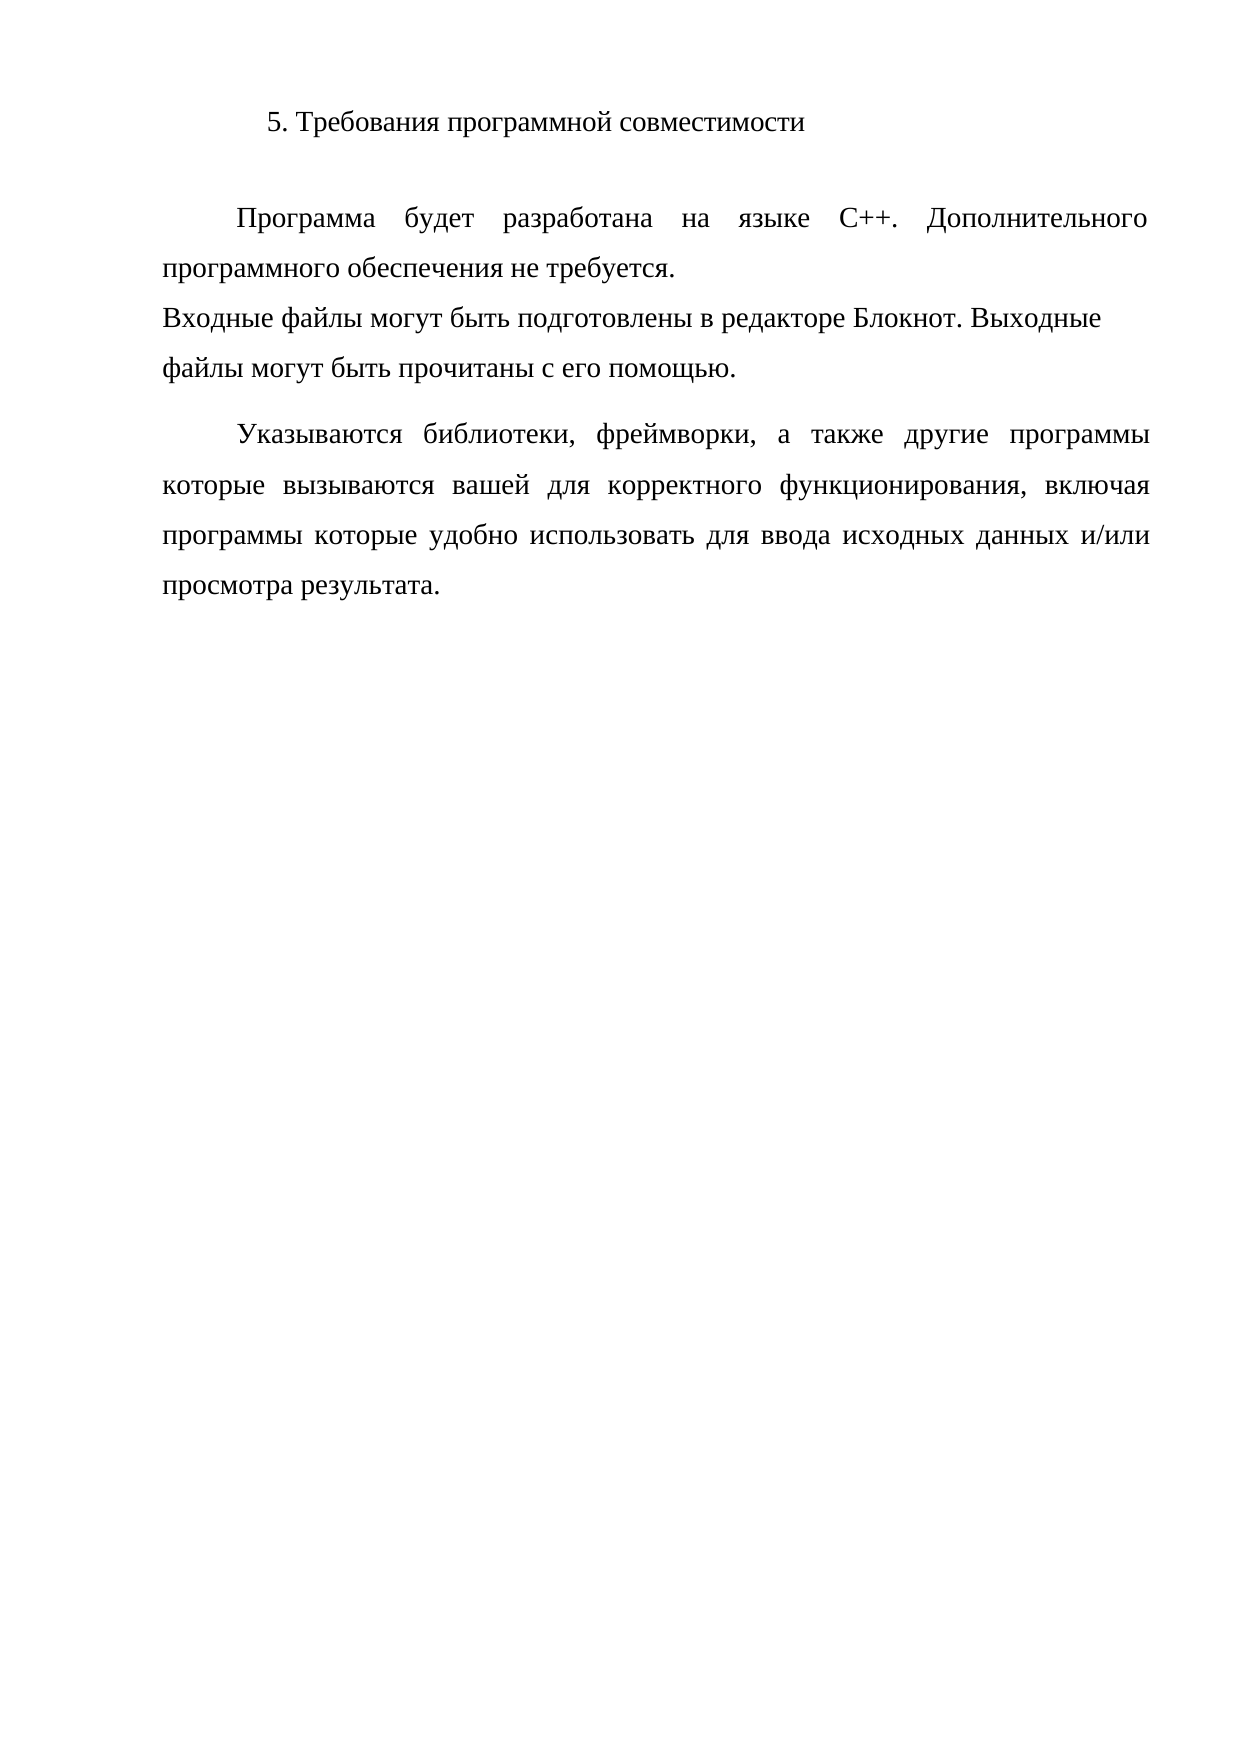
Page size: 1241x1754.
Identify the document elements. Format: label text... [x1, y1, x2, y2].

text Входные файлы могут быть подготовлены в редакторе Блокнот. Выходные файлы могут быть прочитаны с его помощью. [162, 300, 1102, 383]
text Указываются библиотеки, фреймворки, а также другие программы которые вызываются вашей для корректного функционирования, включая программы которые удобно использовать для ввода исходных данных и/или просмотра результата. [162, 416, 1151, 601]
text Программа будет разработана на языке С++. Дополнительного программного обеспечения не требуется. [162, 200, 1149, 283]
list Требования программной совместимости [267, 104, 1166, 137]
